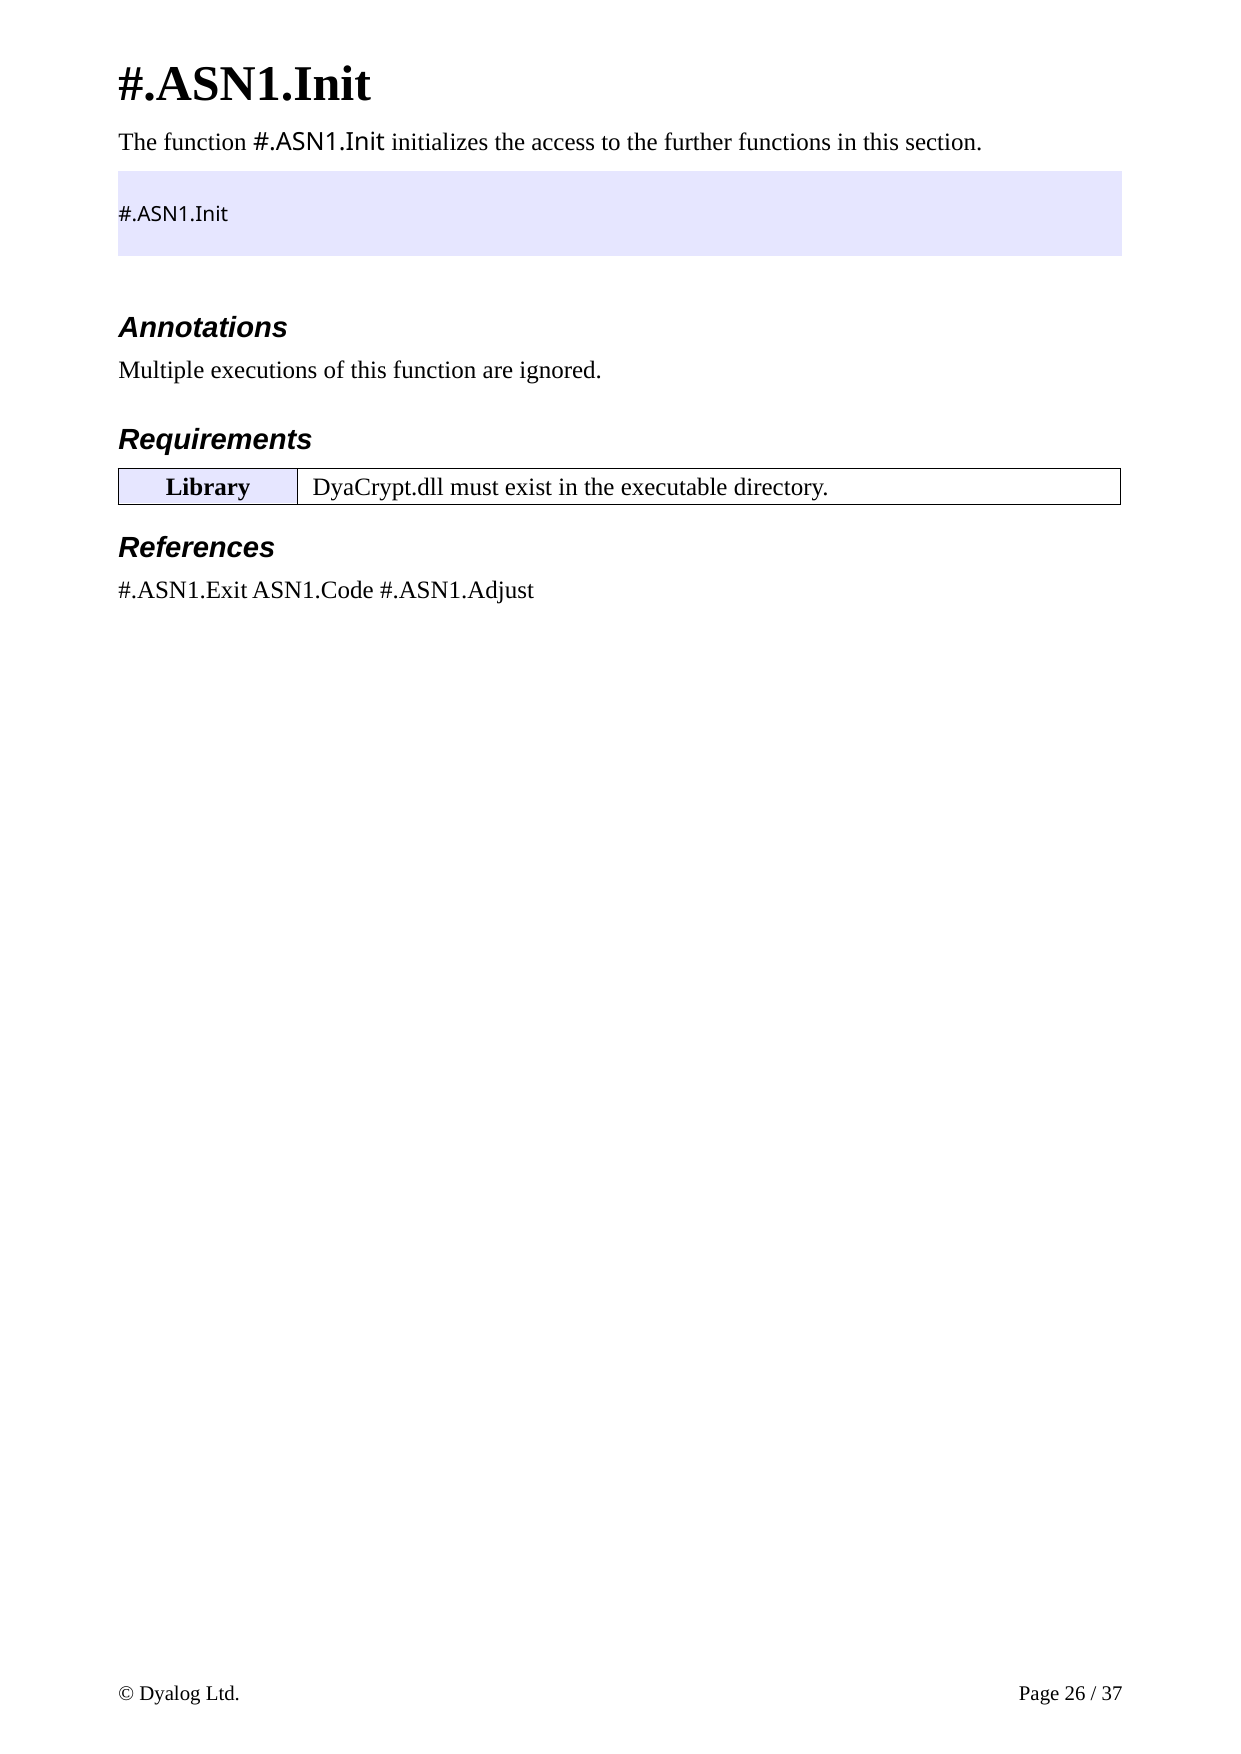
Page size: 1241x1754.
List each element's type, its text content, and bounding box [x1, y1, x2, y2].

text Multiple executions of this function are ignored. [118, 356, 1122, 384]
table_header DyaCrypt.dll must exist in the executable directory. [298, 469, 1120, 503]
text The function #.ASN1.Init initializes the access to the further functions in this section. [118, 124, 1122, 158]
subtitle Requirements [118, 422, 1122, 455]
text #.ASN1.Init [118, 199, 1122, 227]
subtitle Annotations [118, 309, 1122, 343]
text #.ASN1.Exit ASN1.Code #.ASN1.Adjust [118, 576, 1122, 604]
table_header Library [119, 469, 297, 503]
subtitle References [118, 529, 1122, 563]
subtitle #.ASN1.Init [118, 54, 1122, 111]
